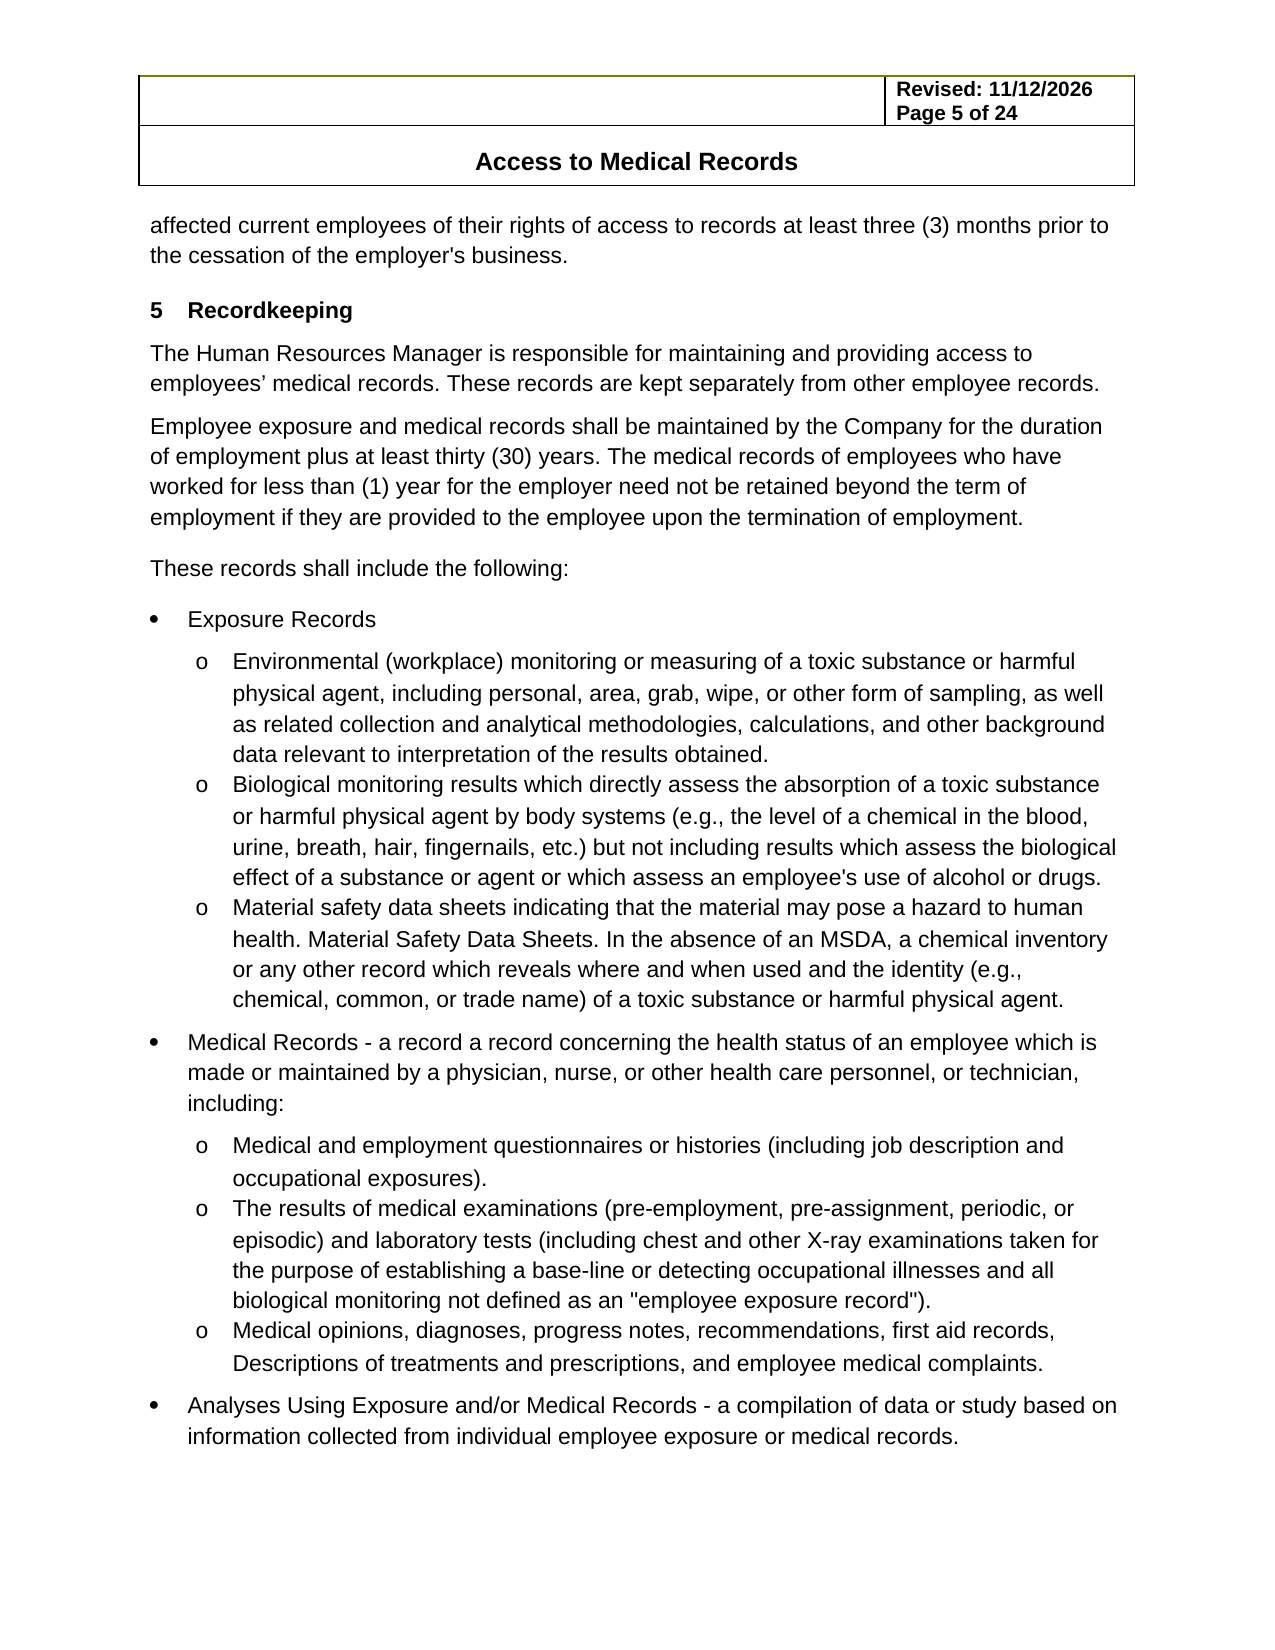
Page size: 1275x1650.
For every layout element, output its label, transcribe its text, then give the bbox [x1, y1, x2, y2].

list Exposure Records [150, 606, 1125, 632]
list Material safety data sheets indicating that the material may pose a hazard to human health. Material Safety Data Sheets. In the absence of an MSDA, a chemical inventory or any other record which reveals where and when used and the identity (e.g., chemical, common, or trade name) of a toxic substance or harmful physical agent. [195, 894, 1125, 1013]
text These records shall include the following: [150, 554, 1125, 581]
text Employee exposure and medical records shall be maintained by the Company for the duration of employment plus at least thirty (30) years. The medical records of employees who have worked for less than (1) year for the employer need not be retained beyond the term of employment if they are provided to the employee upon the termination of employment. [150, 413, 1125, 530]
list Analyses Using Exposure and/or Medical Records - a compilation of data or study based on information collected from individual employee exposure or medical records. [150, 1392, 1125, 1449]
list The results of medical examinations (pre-employment, pre-assignment, periodic, or episodic) and laboratory tests (including chest and other X-ray examinations taken for the purpose of establishing a base-line or detecting occupational illnesses and all biological monitoring not defined as an "employee exposure record"). [195, 1195, 1125, 1314]
list The Human Resources Manager is responsible for maintaining and providing access to employees’ medical records. These records are kept separately from other employee records. [150, 340, 1125, 396]
list Medical opinions, diagnoses, progress notes, recommendations, first aid records, Descriptions of treatments and prescriptions, and employee medical complaints. [195, 1317, 1125, 1376]
list Medical and employment questionnaires or histories (including job description and occupational exposures). [195, 1132, 1125, 1191]
list Environmental (workplace) monitoring or measuring of a toxic substance or harmful physical agent, including personal, area, grab, wipe, or other form of sampling, as well as related collection and analytical methodologies, calculations, and other background data relevant to interpretation of the results obtained. [195, 648, 1125, 767]
list Biological monitoring results which directly assess the absorption of a toxic substance or harmful physical agent by body systems (e.g., the level of a chemical in the blood, urine, breath, hair, fingernails, etc.) but not including results which assess the biological effect of a substance or agent or which assess an employee's use of alcohol or drugs. [195, 771, 1125, 890]
list Recordkeeping [150, 297, 1125, 323]
list Medical Records - a record a record concerning the health status of an employee which is made or maintained by a physician, nurse, or other health care personnel, or technician, including: [150, 1029, 1125, 1116]
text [150, 212, 1125, 268]
